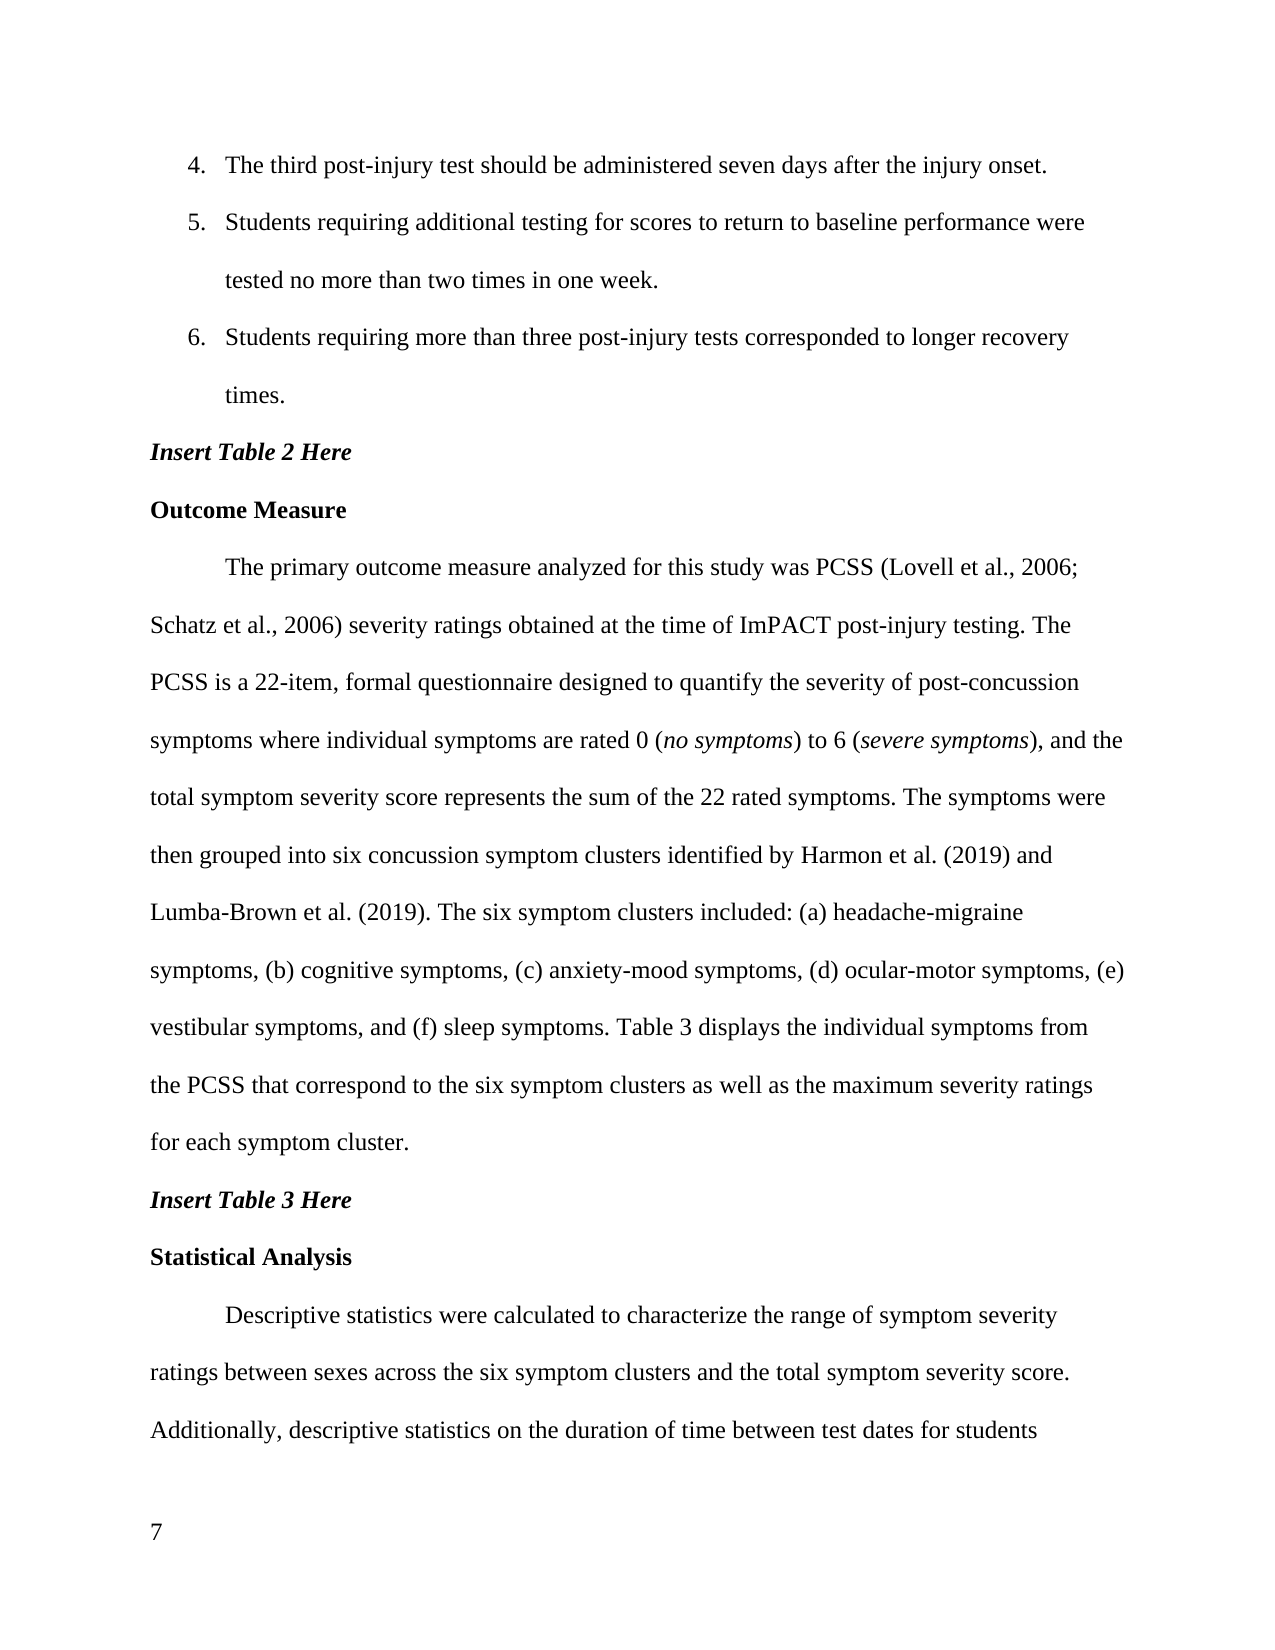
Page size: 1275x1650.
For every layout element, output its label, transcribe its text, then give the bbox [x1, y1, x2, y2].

list Students requiring additional testing for scores to return to baseline performance were tested no more than two times in one week. [187, 207, 1125, 294]
text The primary outcome measure analyzed for this study was PCSS (Lovell et al., 2006; Schatz et al., 2006) severity ratings obtained at the time of ImPACT post-injury testing. The PCSS is a 22-item, formal questionnaire designed to quantify the severity of post-concussion symptoms where individual symptoms are rated 0 (no symptoms) to 6 (severe symptoms), and the total symptom severity score represents the sum of the 22 rated symptoms. The symptoms were then grouped into six concussion symptom clusters identified by Harmon et al. (2019) and Lumba-Brown et al. (2019). The six symptom clusters included: (a) headache-migraine symptoms, (b) cognitive symptoms, (c) anxiety-mood symptoms, (d) ocular-motor symptoms, (e) vestibular symptoms, and (f) sleep symptoms. Table 3 displays the individual symptoms from the PCSS that correspond to the six symptom clusters as well as the maximum severity ratings for each symptom cluster. [150, 552, 1125, 1156]
subtitle Outcome Measure [150, 495, 1125, 524]
list The third post-injury test should be administered seven days after the injury onset. [187, 150, 1125, 179]
text Insert Table 3 Here [150, 1185, 1125, 1214]
list Students requiring more than three post-injury tests corresponded to longer recovery times. [187, 322, 1125, 409]
subtitle Statistical Analysis [150, 1242, 1125, 1271]
text Insert Table 2 Here [150, 437, 1125, 466]
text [150, 1300, 1125, 1444]
